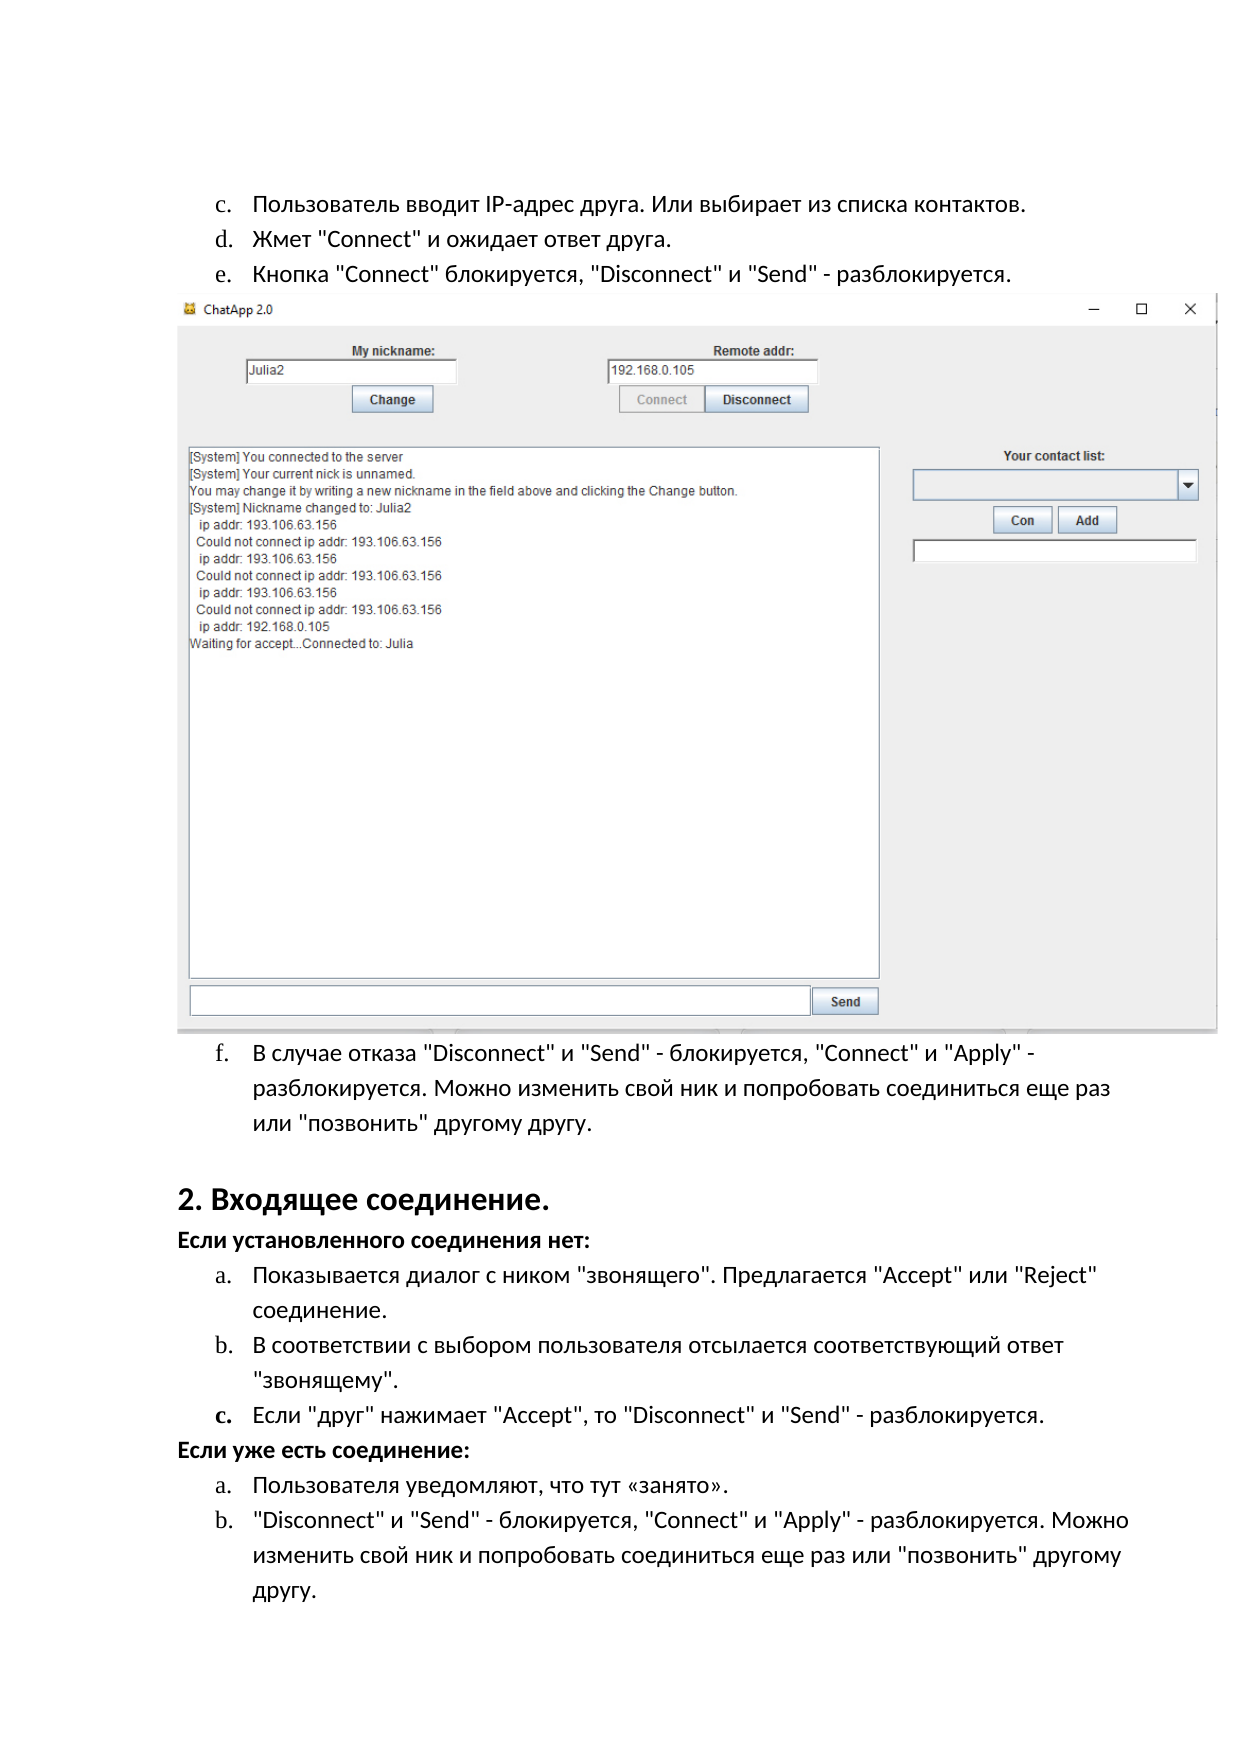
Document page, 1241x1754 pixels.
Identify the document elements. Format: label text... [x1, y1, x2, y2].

list Пользователя уведомляют, что тут «занято». [215, 1469, 1152, 1500]
text Если уже есть соединение: [177, 1434, 1152, 1465]
list Пользователь вводит IP-адрес друга. Или выбирает из списка контактов. [215, 188, 1152, 219]
list Если "друг" нажимает "Accept", то "Disconnect" и "Send" - разблокируется. [215, 1399, 1152, 1430]
list В соответствии с выбором пользователя отсылается соответствующий ответ "звонящему". [215, 1329, 1152, 1395]
picture [177, 293, 1218, 1034]
list Кнопка "Connect" блокируется, "Disconnect" и "Send" - разблокируется. [215, 258, 1152, 289]
list Показывается диалог с ником "звонящего". Предлагается "Accept" или "Reject" соединение. [215, 1259, 1152, 1325]
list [215, 1504, 1152, 1605]
list Жмет "Connect" и ожидает ответ друга. [215, 223, 1152, 254]
list В случае отказа "Disconnect" и "Send" - блокируется, "Connect" и "Apply" - разблокируется. Можно изменить свой ник и попробовать соединиться еще раз или "позвонить" другому другу. [215, 1038, 1152, 1138]
text Если установленного соединения нет: [177, 1224, 1152, 1255]
text 2. Входящее соединение. [177, 1178, 1152, 1218]
